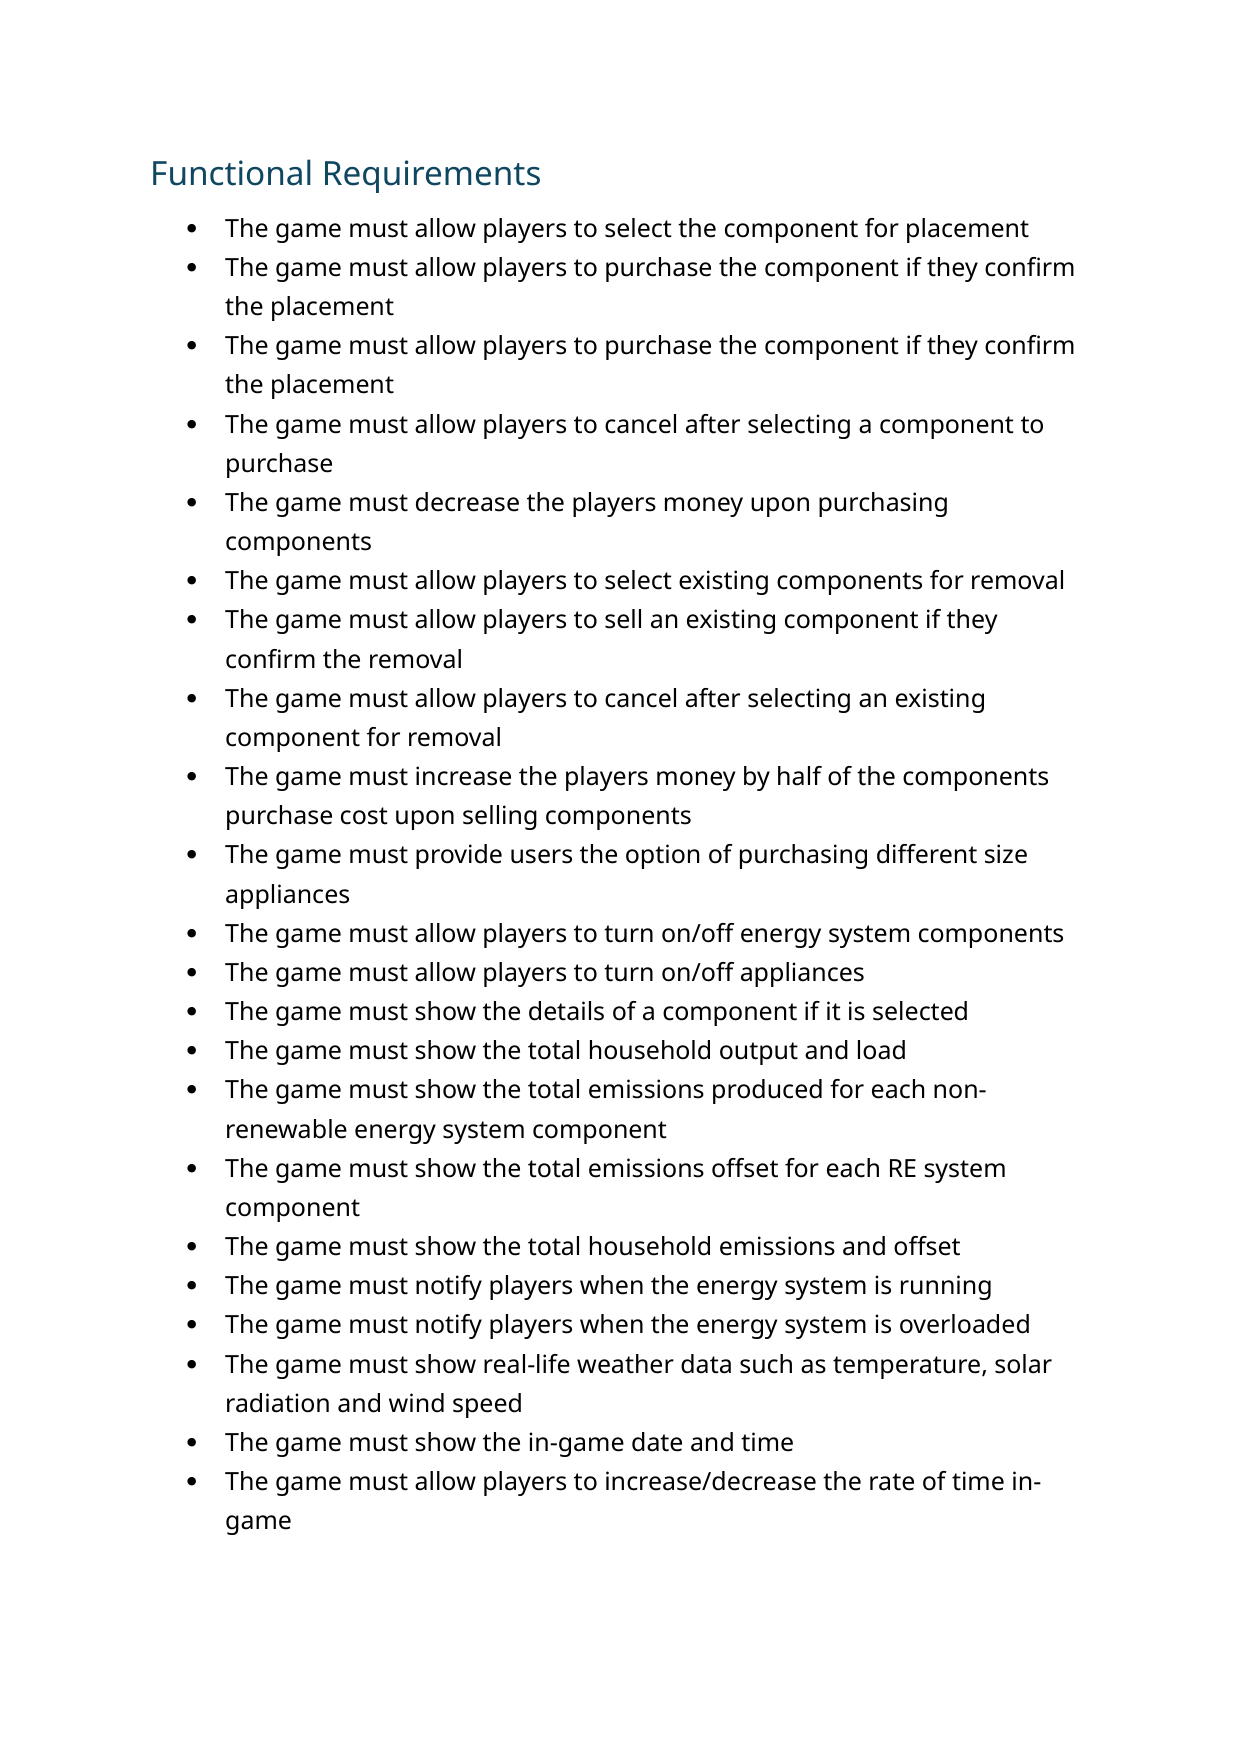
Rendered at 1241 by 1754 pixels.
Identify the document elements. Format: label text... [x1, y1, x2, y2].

list The game must allow players to purchase the component if they confirm the placement [187, 328, 1090, 401]
list The game must show real-life weather data such as temperature, solar radiation and wind speed [187, 1346, 1090, 1419]
list The game must notify players when the energy system is running [187, 1268, 1090, 1302]
list The game must provide users the option of purchasing different size appliances [187, 837, 1090, 910]
list The game must show the details of a component if it is selected [187, 994, 1090, 1028]
list The game must show the in-game date and time [187, 1425, 1090, 1459]
list The game must notify players when the energy system is overloaded [187, 1307, 1090, 1341]
list The game must allow players to turn on/off appliances [187, 955, 1090, 989]
list The game must increase the players money by half of the components purchase cost upon selling components [187, 759, 1090, 832]
list The game must decrease the players money upon purchasing components [187, 485, 1090, 558]
list The game must allow players to cancel after selecting an existing component for removal [187, 681, 1090, 754]
list The game must allow players to select existing components for removal [187, 563, 1090, 597]
list The game must allow players to turn on/off energy system components [187, 916, 1090, 949]
list The game must allow players to increase/decrease the rate of time in-game [187, 1464, 1090, 1537]
list The game must allow players to sell an existing component if they confirm the removal [187, 602, 1090, 675]
list The game must allow players to purchase the component if they confirm the placement [187, 250, 1090, 323]
list The game must show the total emissions offset for each RE system component [187, 1151, 1090, 1224]
list The game must show the total household emissions and offset [187, 1229, 1090, 1263]
list The game must allow players to select the component for placement [187, 211, 1090, 244]
list The game must show the total household output and load [187, 1033, 1090, 1067]
list The game must allow players to cancel after selecting a component to purchase [187, 406, 1090, 479]
subtitle Functional Requirements [150, 150, 1090, 195]
list The game must show the total emissions produced for each non-renewable energy system component [187, 1072, 1090, 1145]
